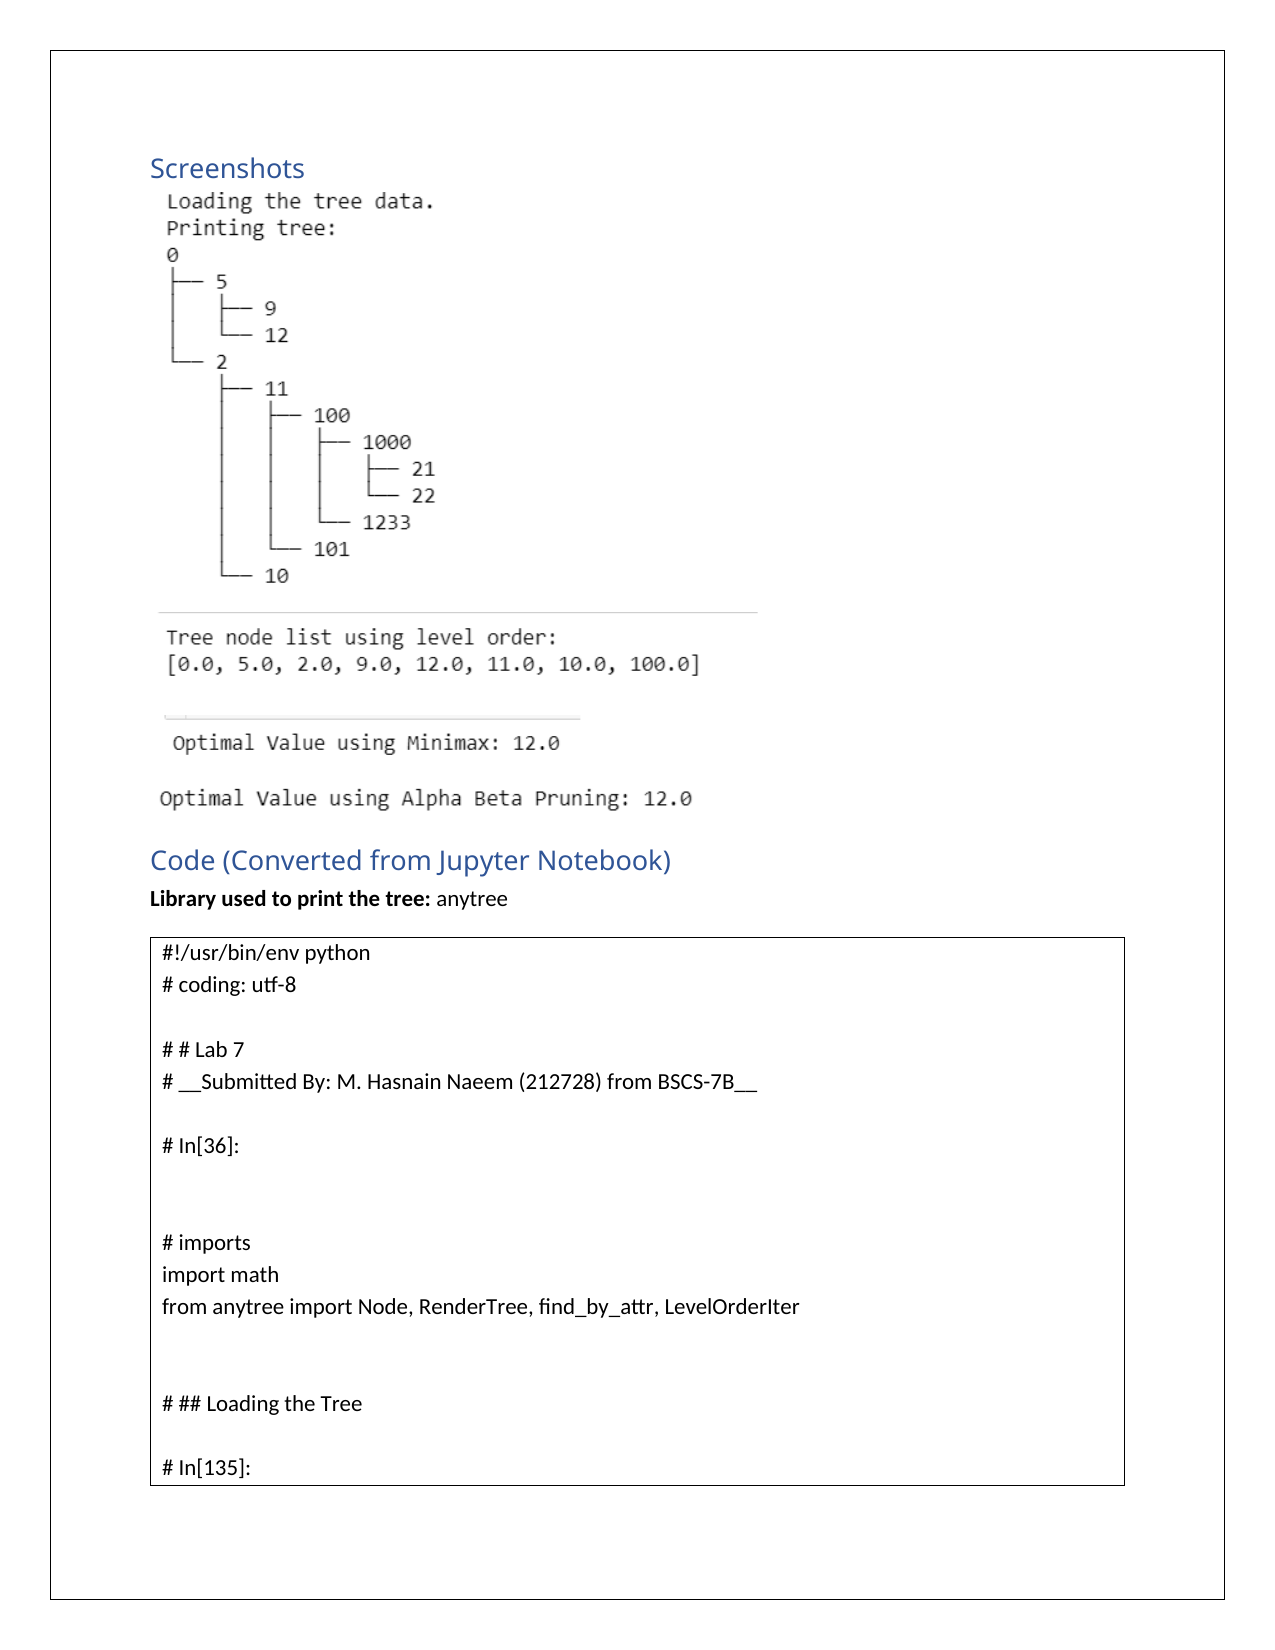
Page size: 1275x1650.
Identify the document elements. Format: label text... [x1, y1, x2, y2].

text Library used to print the tree: anytree [150, 884, 1125, 912]
picture [150, 192, 533, 588]
subtitle Code (Converted from Jupyter Notebook) [150, 842, 1125, 879]
picture [150, 784, 714, 817]
picture [150, 715, 581, 760]
picture [150, 612, 758, 691]
subtitle Screenshots [150, 150, 1125, 187]
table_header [151, 938, 1124, 1485]
